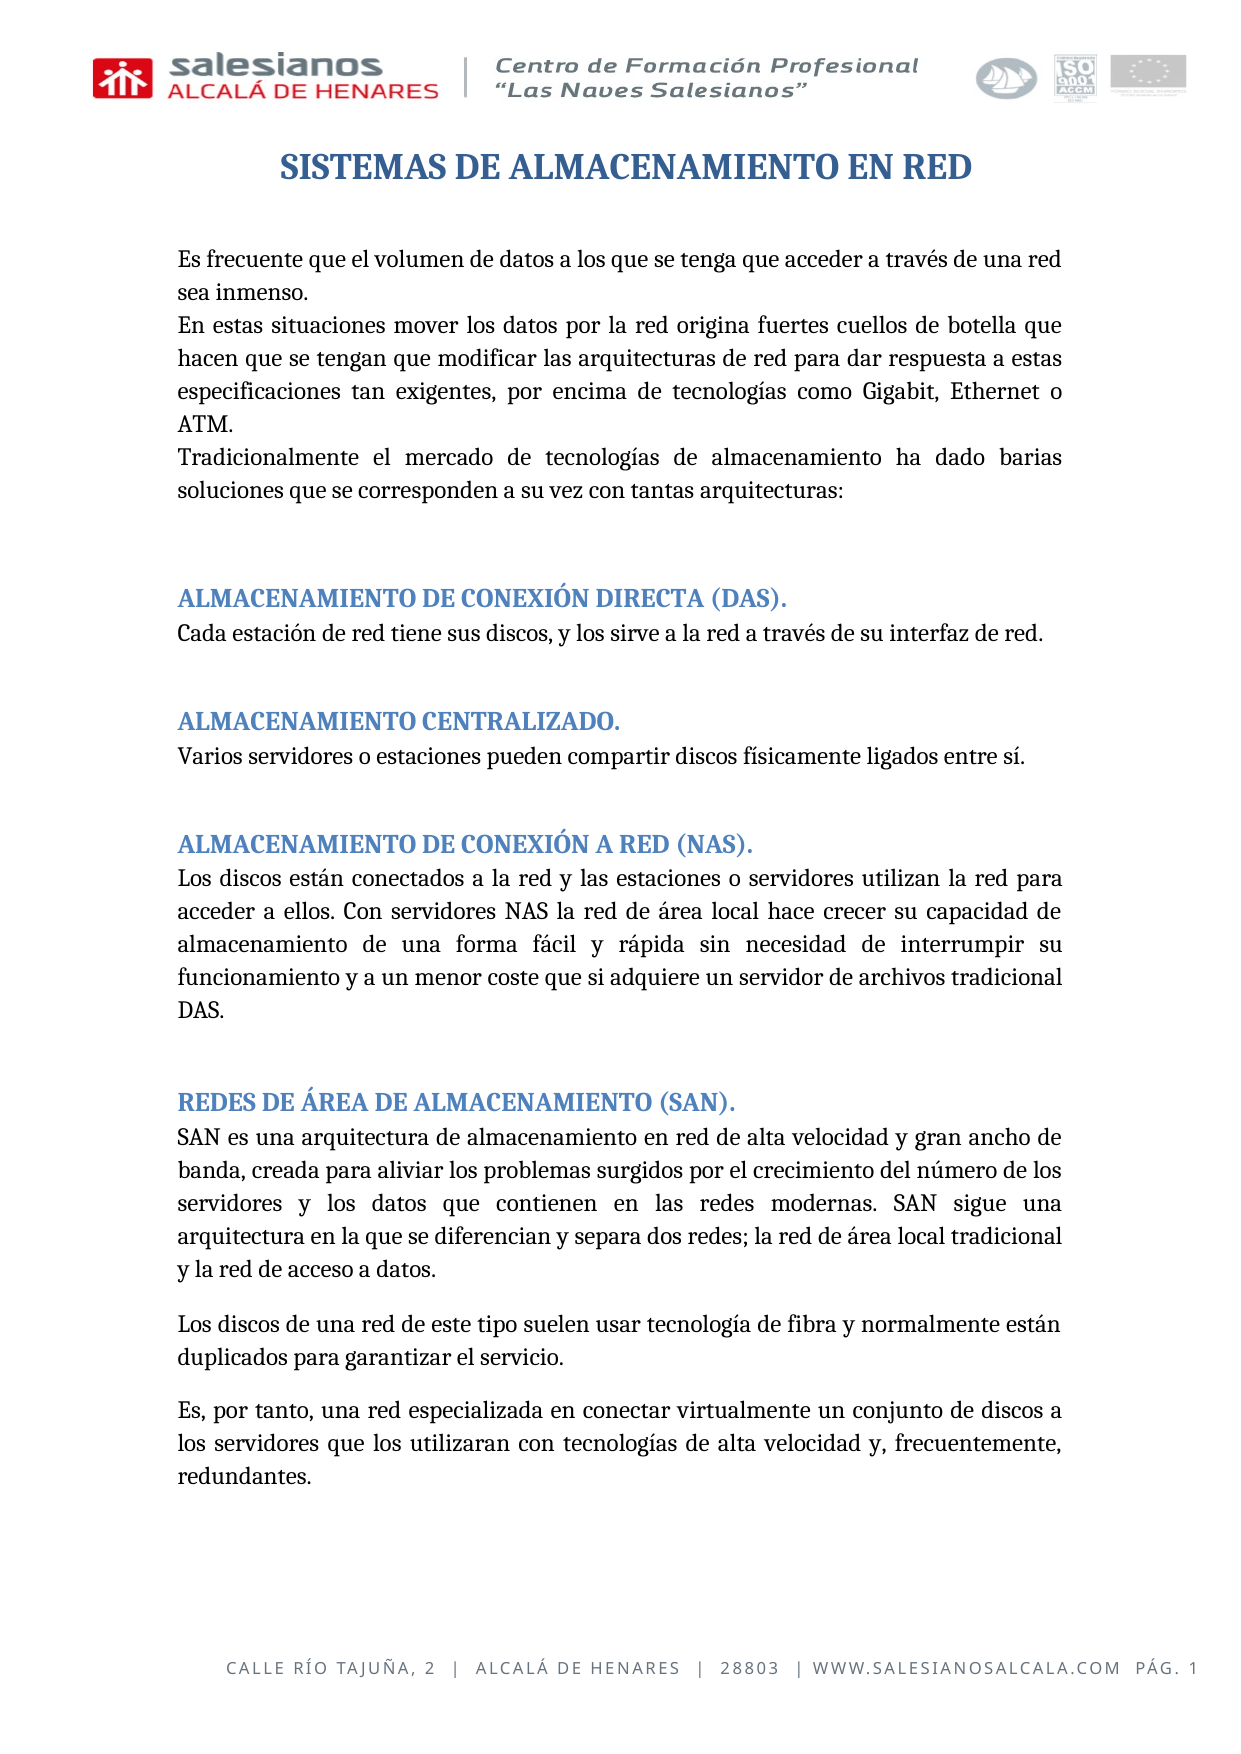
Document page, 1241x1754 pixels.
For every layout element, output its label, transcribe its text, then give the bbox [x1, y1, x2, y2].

text ALMACENAMIENTO DE CONEXIÓN A RED (NAS). [177, 829, 1076, 860]
text En estas situaciones mover los datos por la red origina fuertes cuellos de botella que hacen que se tengan que modificar las arquitecturas de red para dar respuesta a estas especificaciones tan exigentes, por encima de tecnologías como Gigabit, Ethernet o ATM. [177, 311, 1063, 439]
text Es frecuente que el volumen de datos a los que se tenga que acceder a través de una red sea inmenso. [177, 245, 1063, 307]
text Cada estación de red tiene sus discos, y los sirve a la red a través de su interfaz de red. [177, 619, 1076, 648]
text Los discos están conectados a la red y las estaciones o servidores utilizan la red para acceder a ellos. Con servidores NAS la red de área local hace crecer su capacidad de almacenamiento de una forma fácil y rápida sin necesidad de interrumpir su funcionamiento y a un menor coste que si adquiere un servidor de archivos tradicional DAS. [177, 864, 1064, 1025]
text ALMACENAMIENTO CENTRALIZADO. [177, 706, 1076, 737]
subtitle SISTEMAS DE ALMACENAMIENTO EN RED [177, 145, 1076, 188]
text REDES DE ÁREA DE ALMACENAMIENTO (SAN). [177, 1087, 1076, 1118]
text Los discos de una red de este tipo suelen usar tecnología de fibra y normalmente están duplicados para garantizar el servicio. [177, 1310, 1063, 1371]
text Es, por tanto, una red especializada en conectar virtualmente un conjunto de discos a los servidores que los utilizaran con tecnologías de alta velocidad y, frecuentemente, redundantes. [177, 1396, 1063, 1491]
text SAN es una arquitectura de almacenamiento en red de alta velocidad y gran ancho de banda, creada para aliviar los problemas surgidos por el crecimiento del número de los servidores y los datos que contienen en las redes modernas. SAN sigue una arquitectura en la que se diferencian y separa dos redes; la red de área local tradicional y la red de acceso a datos. [177, 1123, 1063, 1283]
text Varios servidores o estaciones pueden compartir discos físicamente ligados entre sí. [177, 742, 1076, 771]
text Tradicionalmente el mercado de tecnologías de almacenamiento ha dado barias soluciones que se corresponden a su vez con tantas arquitecturas: [177, 443, 1063, 505]
subtitle ALMACENAMIENTO DE CONEXIÓN DIRECTA (DAS). [177, 583, 1076, 614]
